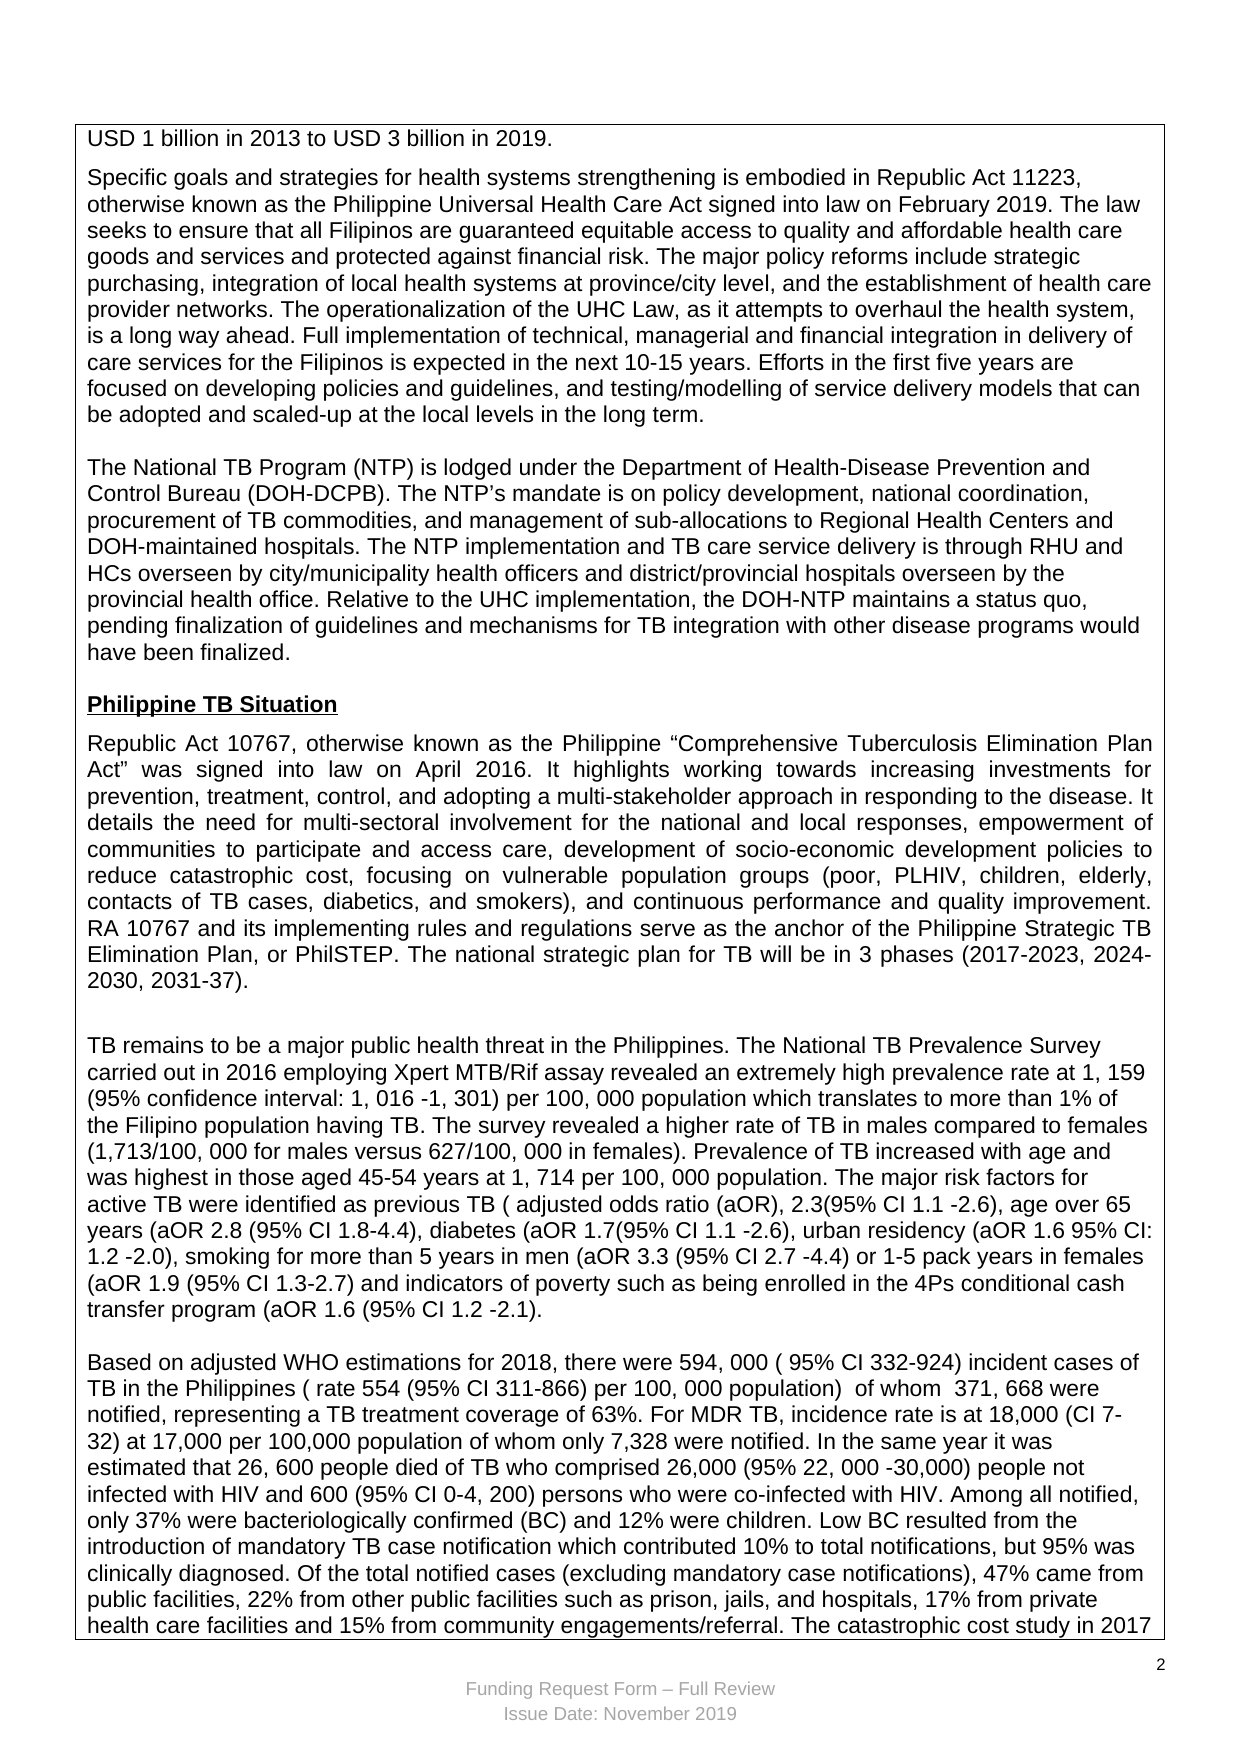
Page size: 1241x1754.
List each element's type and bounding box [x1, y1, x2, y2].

table_header [76, 125, 1164, 1639]
